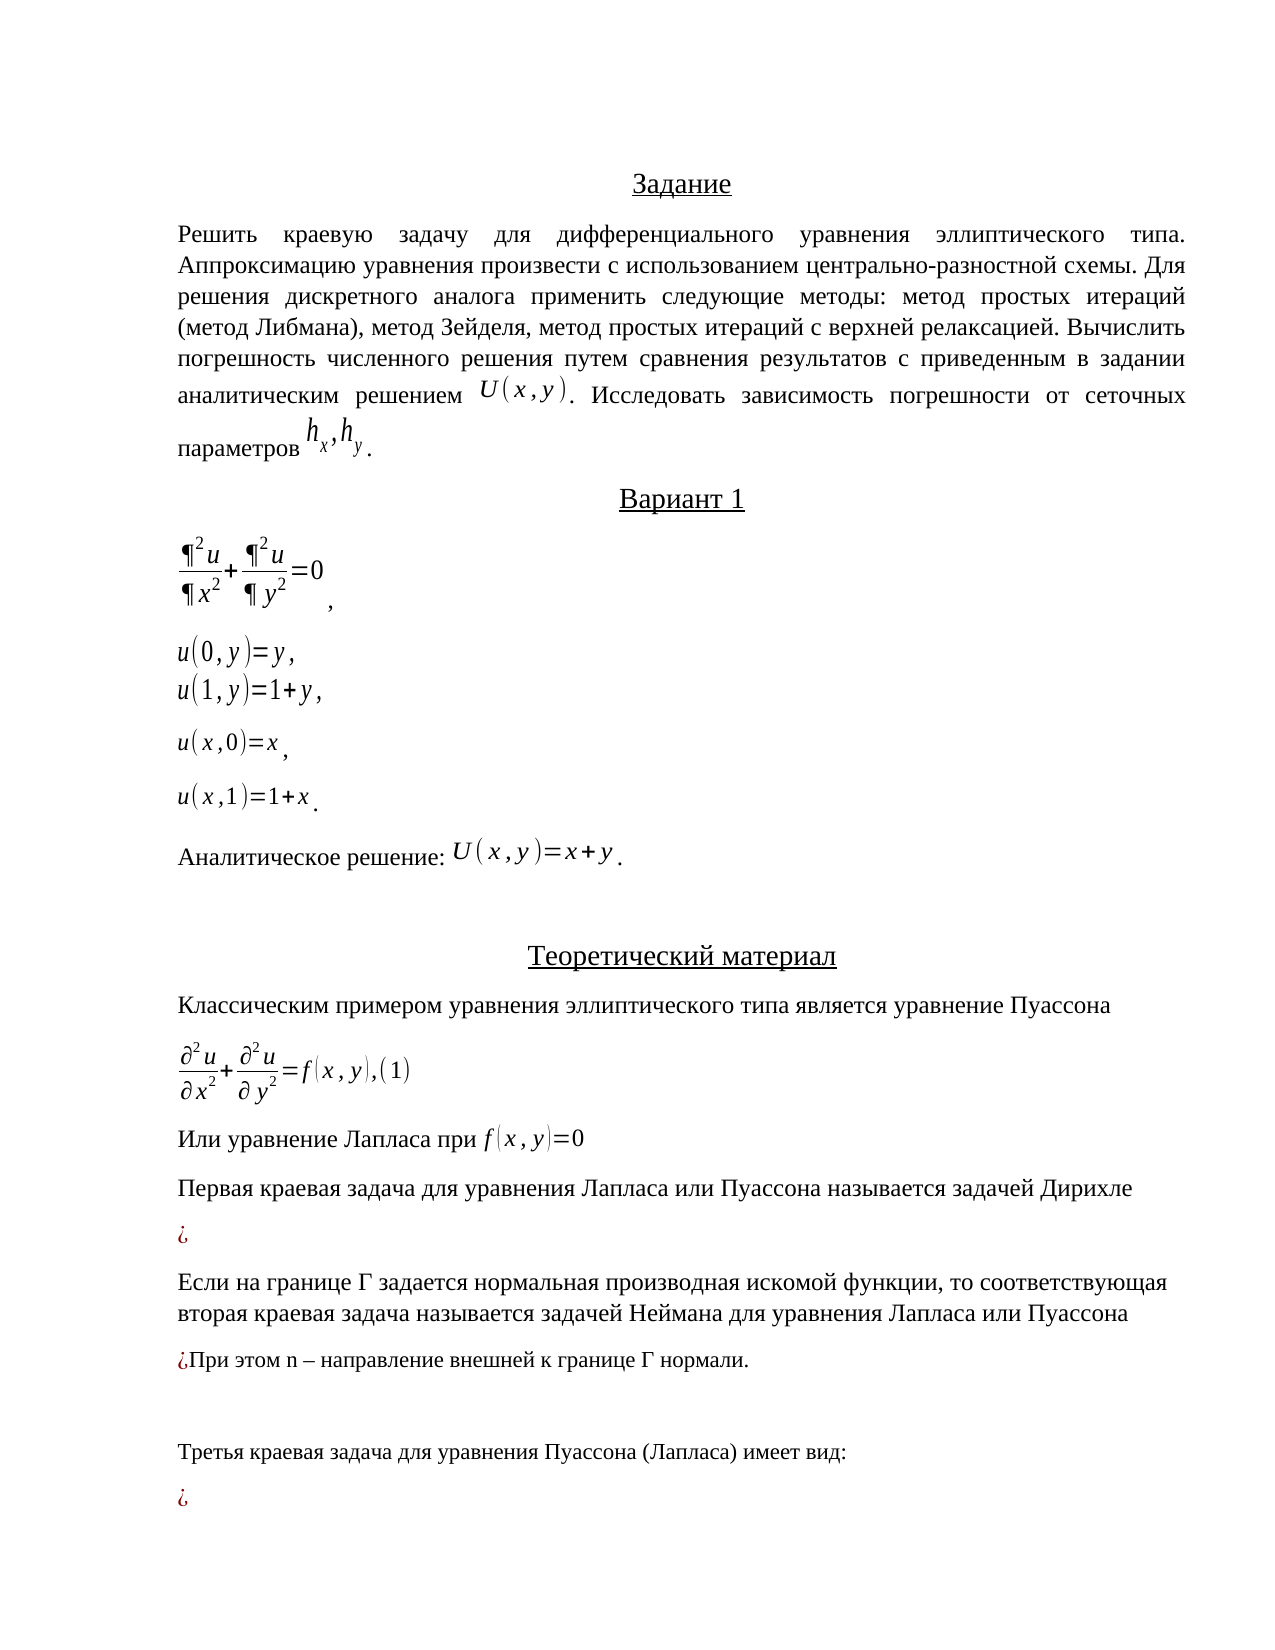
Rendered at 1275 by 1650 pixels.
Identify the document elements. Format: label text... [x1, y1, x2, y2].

text Решить краевую задачу для дифференциального уравнения эллиптического типа. Аппроксимацию уравнения произвести с использованием центрально-разностной схемы. Для решения дискретного аналога применить следующие методы: метод простых итераций (метод Либмана), метод Зейделя, метод простых итераций с верхней релаксацией. Вычислить погрешность численного решения путем сравнения результатов с приведенным в задании аналитическим решением . Исследовать зависимость погрешности от сеточных параметров . [177, 219, 1186, 462]
text Задание [177, 166, 1186, 199]
text Третья краевая задача для уравнения Пуассона (Лапласа) имеет вид: [177, 1438, 1186, 1464]
text Аналитическое решение: . [177, 836, 1186, 871]
text Если на границе Г задается нормальная производная искомой функции, то соответствующая вторая краевая задача называется задачей Неймана для уравнения Лапласа или Пуассона [177, 1267, 1186, 1327]
text , [177, 534, 1186, 614]
text Или уравнение Лапласа при [177, 1123, 1186, 1154]
text Первая краевая задача для уравнения Лапласа или Пуассона называется задачей Дирихле [177, 1173, 1186, 1202]
text Теоретический материал [177, 938, 1186, 971]
text , [177, 727, 1186, 762]
text При этом n – направление внешней к границе Г нормали. [177, 1346, 1186, 1374]
text Классическим примером уравнения эллиптического типа является уравнение Пуассона [177, 991, 1186, 1019]
text Вариант 1 [177, 481, 1186, 514]
text . [177, 781, 1186, 817]
